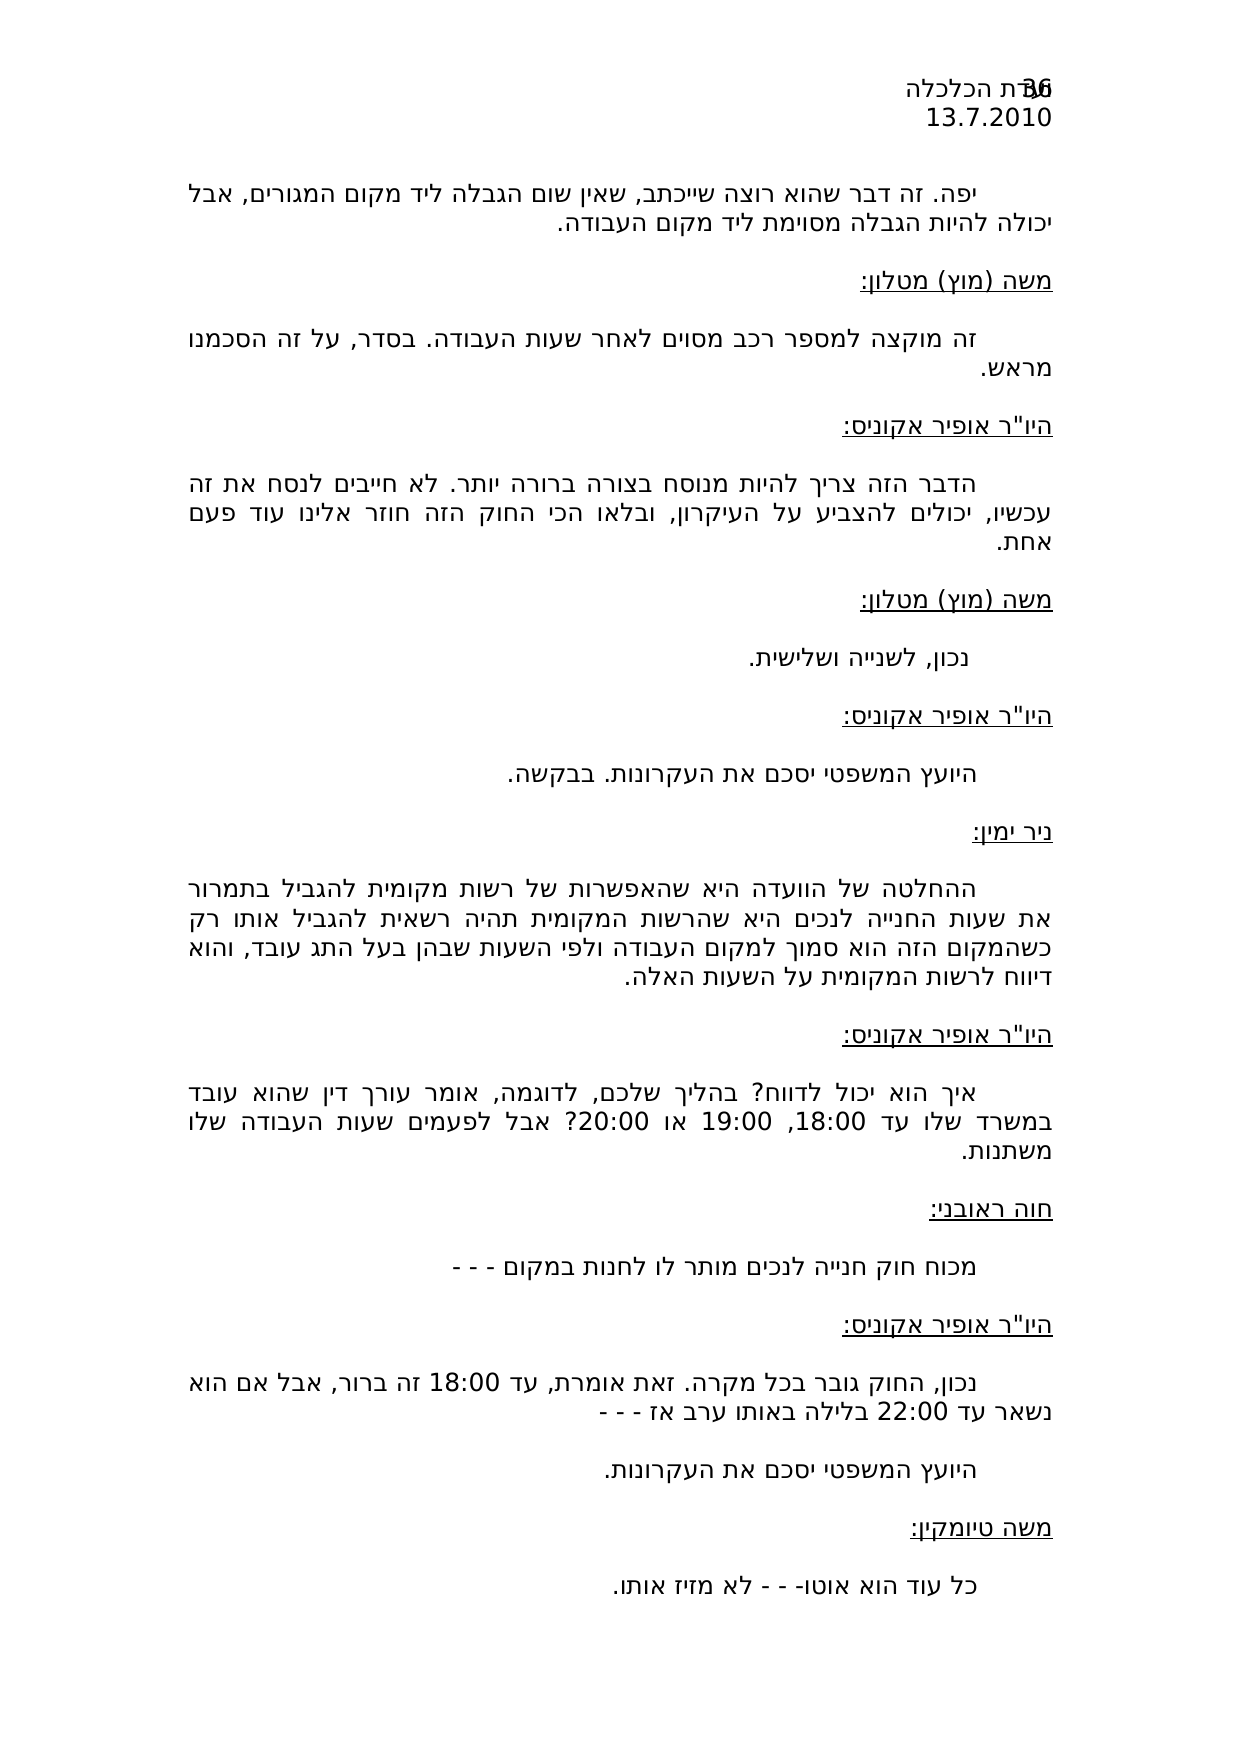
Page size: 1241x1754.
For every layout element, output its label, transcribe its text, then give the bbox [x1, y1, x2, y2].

text משה (מוץ) מטלון: [187, 266, 1053, 295]
text איך הוא יכול לדווח? בהליך שלכם, לדוגמה, אומר עורך דין שהוא עובד במשרד שלו עד 18:00, 19:00 או 20:00? אבל לפעמים שעות העבודה שלו משתנות. [187, 1078, 1053, 1165]
text משה (מוץ) מטלון: [187, 585, 1053, 614]
text משה טיומקין: [187, 1513, 1053, 1542]
text כל עוד הוא אוטו- - - לא מזיז אותו. [187, 1571, 1053, 1600]
text היו"ר אופיר אקוניס: [187, 701, 1053, 730]
text ההחלטה של הוועדה היא שהאפשרות של רשות מקומית להגביל בתמרור את שעות החנייה לנכים היא שהרשות המקומית תהיה רשאית להגביל אותו רק כשהמקום הזה הוא סמוך למקום העבודה ולפי השעות שבהן בעל התג עובד, והוא דיווח לרשות המקומית על השעות האלה. [187, 874, 1053, 991]
text היועץ המשפטי יסכם את העקרונות. [187, 1455, 1053, 1484]
text היו"ר אופיר אקוניס: [187, 411, 1053, 440]
text חוה ראובני: [187, 1194, 1053, 1223]
text יפה. זה דבר שהוא רוצה שייכתב, שאין שום הגבלה ליד מקום המגורים, אבל יכולה להיות הגבלה מסוימת ליד מקום העבודה. [187, 179, 1053, 237]
text זה מוקצה למספר רכב מסוים לאחר שעות העבודה. בסדר, על זה הסכמנו מראש. [187, 324, 1053, 382]
text ניר ימין: [187, 817, 1053, 846]
text היועץ המשפטי יסכם את העקרונות. בבקשה. [187, 759, 1053, 788]
text נכון, לשנייה ושלישית. [187, 643, 1053, 672]
text מכוח חוק חנייה לנכים מותר לו לחנות במקום - - - [187, 1252, 1053, 1281]
text היו"ר אופיר אקוניס: [187, 1020, 1053, 1049]
text הדבר הזה צריך להיות מנוסח בצורה ברורה יותר. לא חייבים לנסח את זה עכשיו, יכולים להצביע על העיקרון, ובלאו הכי החוק הזה חוזר אלינו עוד פעם אחת. [187, 469, 1053, 556]
text נכון, החוק גובר בכל מקרה. זאת אומרת, עד 18:00 זה ברור, אבל אם הוא נשאר עד 22:00 בלילה באותו ערב אז - - - [187, 1368, 1053, 1426]
text היו"ר אופיר אקוניס: [187, 1310, 1053, 1339]
